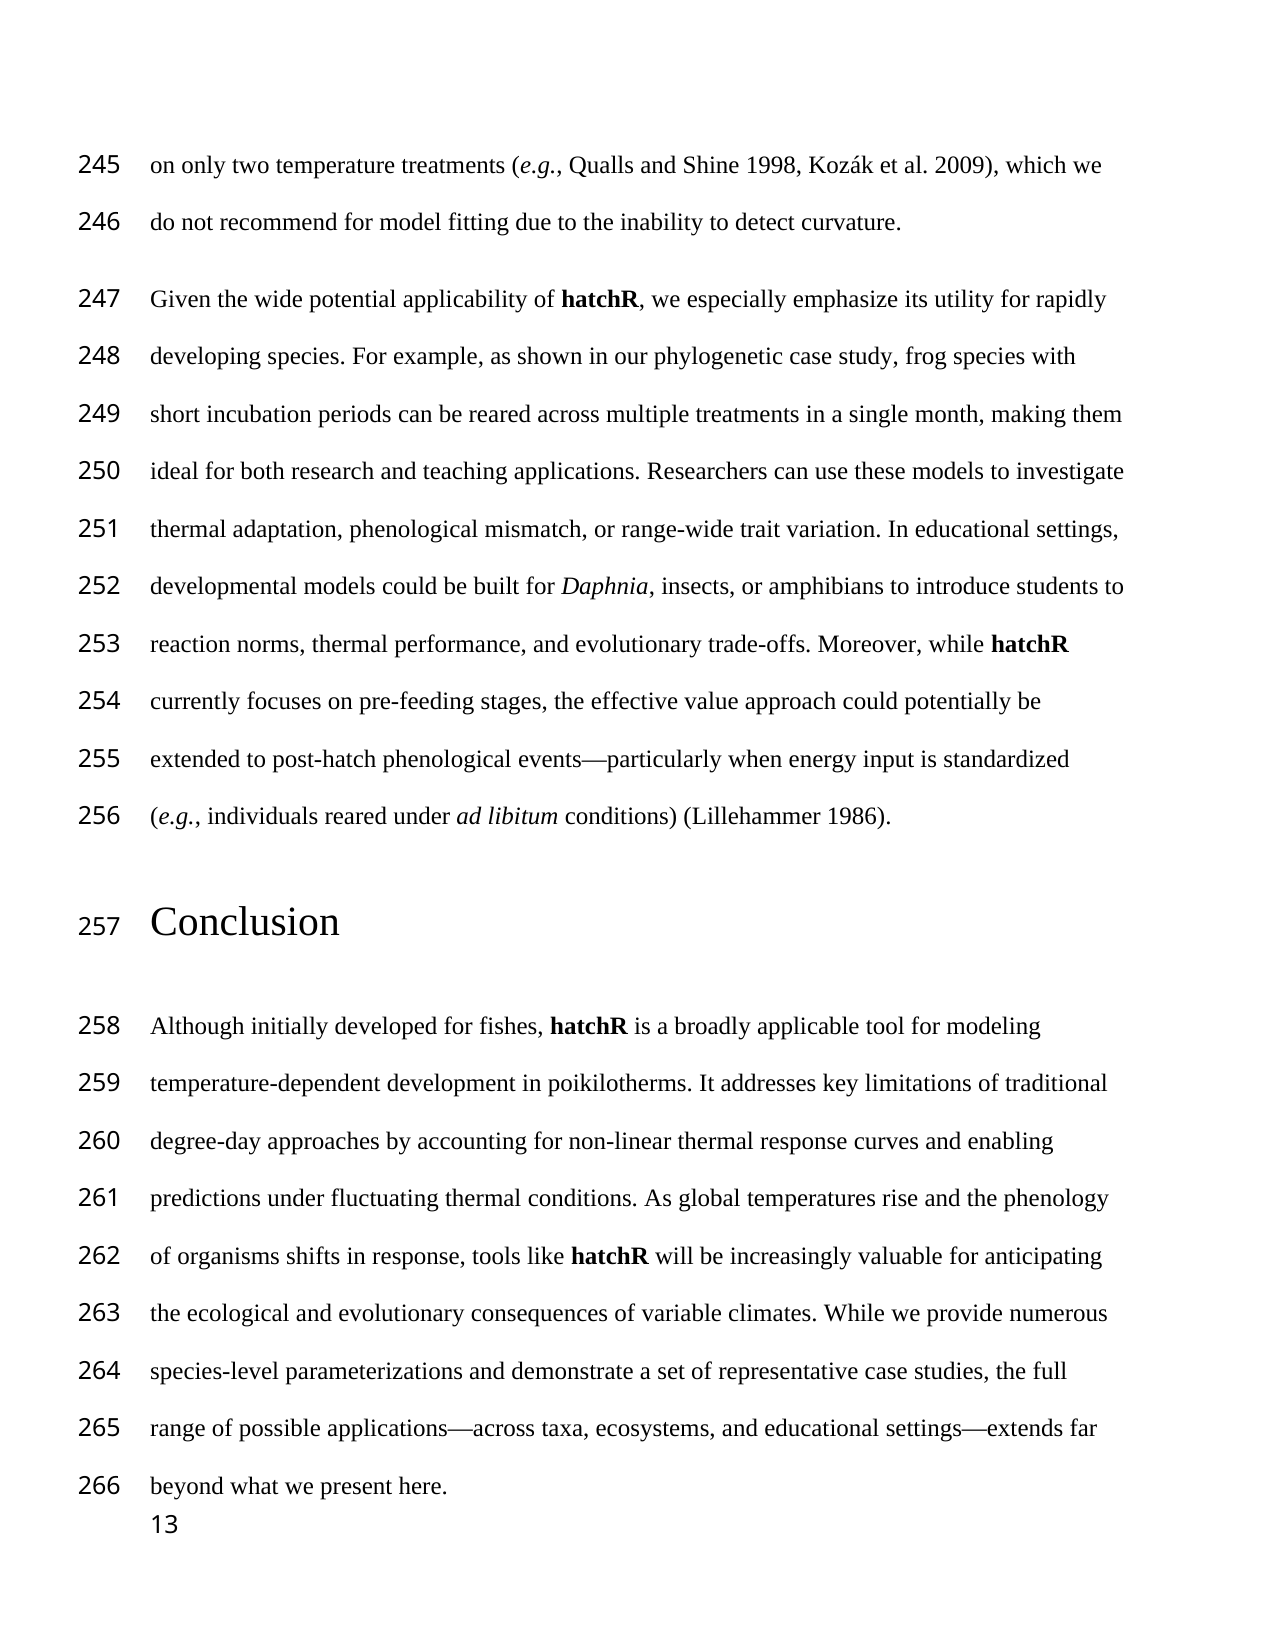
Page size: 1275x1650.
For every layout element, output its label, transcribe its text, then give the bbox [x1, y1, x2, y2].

subtitle Conclusion [150, 896, 1125, 944]
text Although initially developed for fishes, hatchR is a broadly applicable tool for modeling temperature-dependent development in poikilotherms. It addresses key limitations of traditional degree-day approaches by accounting for non-linear thermal response curves and enabling predictions under fluctuating thermal conditions. As global temperatures rise and the phenology of organisms shifts in response, tools like hatchR will be increasingly valuable for anticipating the ecological and evolutionary consequences of variable climates. While we provide numerous species-level parameterizations and demonstrate a set of representative case studies, the full range of possible applications—across taxa, ecosystems, and educational settings—extends far beyond what we present here. [150, 1011, 1125, 1499]
text Given the wide potential applicability of hatchR, we especially emphasize its utility for rapidly developing species. For example, as shown in our phylogenetic case study, frog species with short incubation periods can be reared across multiple treatments in a single month, making them ideal for both research and teaching applications. Researchers can use these models to investigate thermal adaptation, phenological mismatch, or range-wide trait variation. In educational settings, developmental models could be built for Daphnia, insects, or amphibians to introduce students to reaction norms, thermal performance, and evolutionary trade-offs. Moreover, while hatchR currently focuses on pre-feeding stages, the effective value approach could potentially be extended to post-hatch phenological events—particularly when energy input is standardized (e.g., individuals reared under ad libitum conditions) (Lillehammer 1986). [150, 284, 1125, 830]
